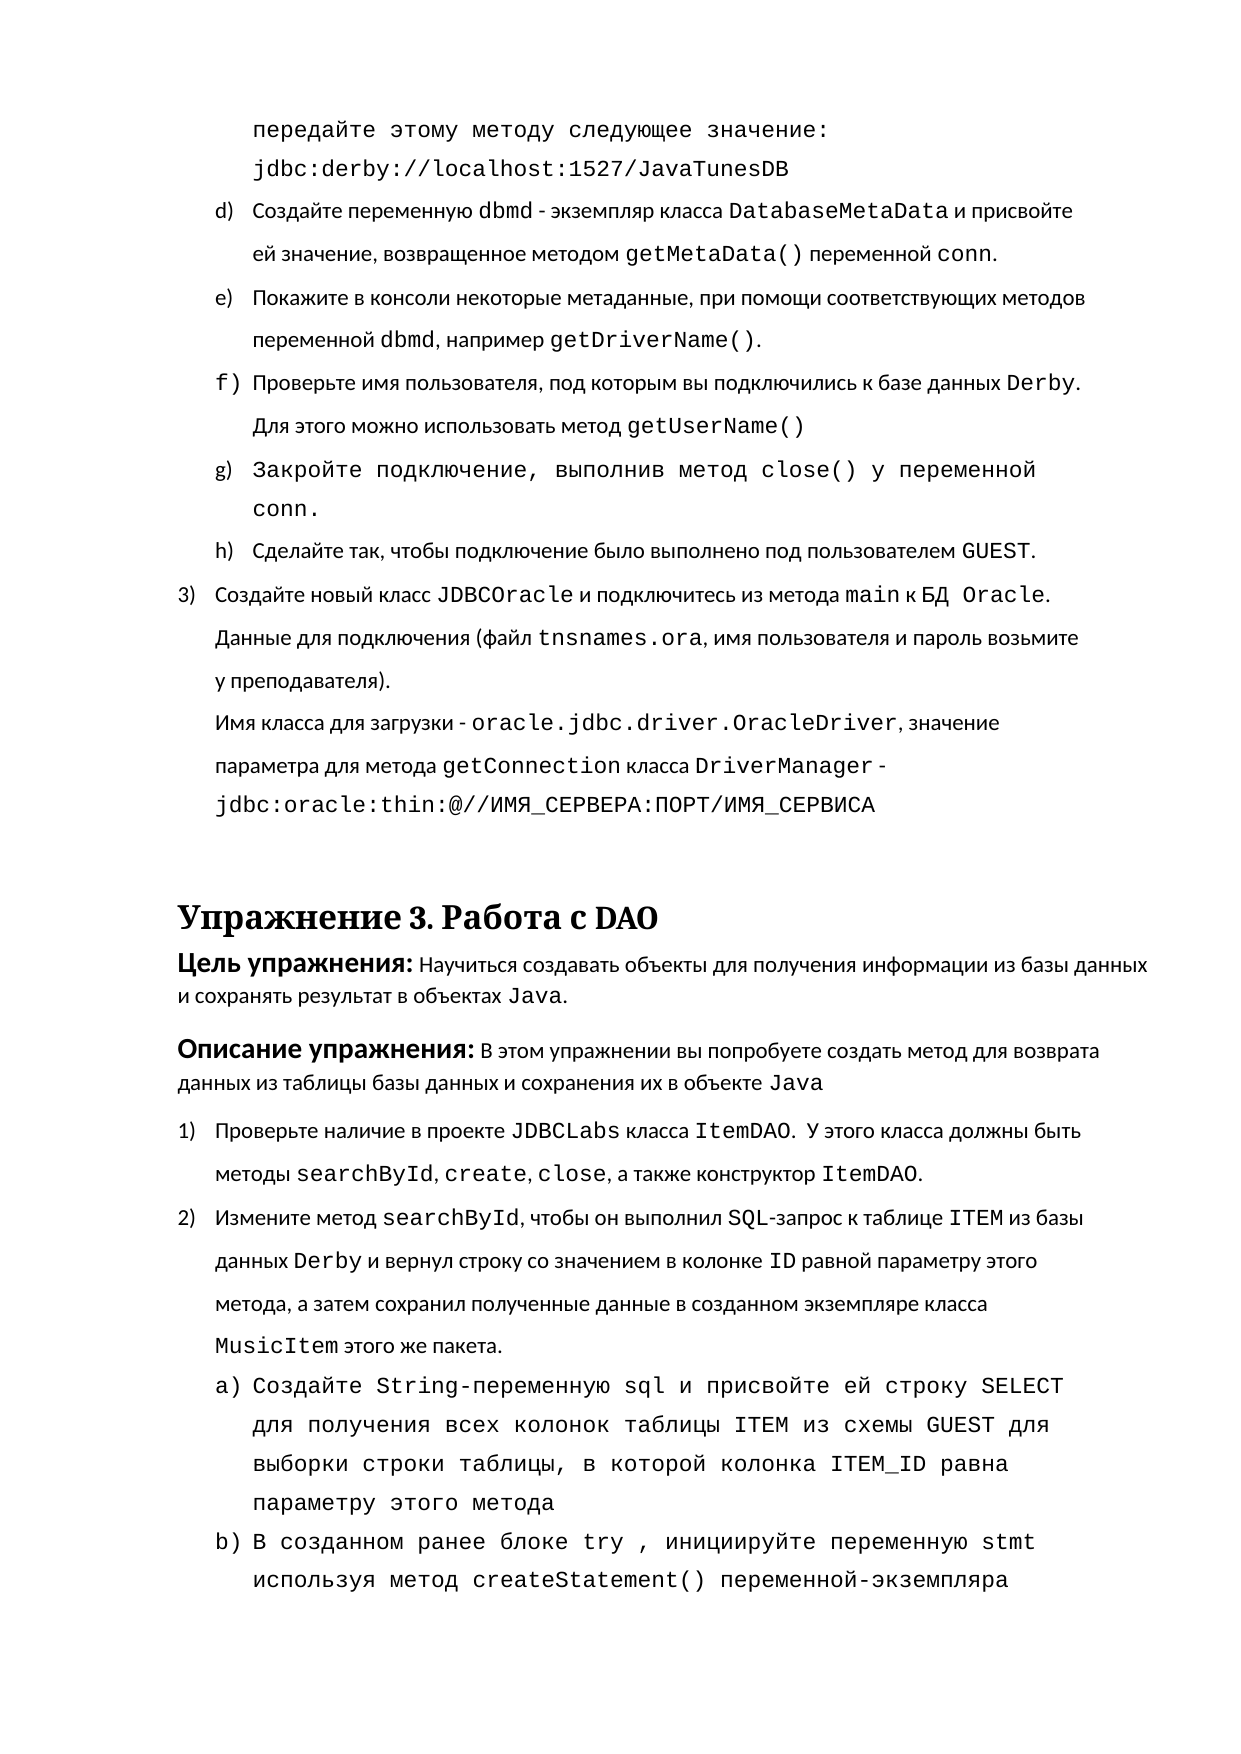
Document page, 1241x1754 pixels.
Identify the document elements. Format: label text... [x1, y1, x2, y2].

list Сделайте так, чтобы подключение было выполнено под пользователем GUEST. [215, 536, 1093, 565]
text Цель упражнения: Научиться создавать объекты для получения информации из базы данных и сохранять результат в объектах Java. [177, 944, 1152, 1011]
text Описание упражнения: В этом упражнении вы попробуете создать метод для возврата данных из таблицы базы данных и сохранения их в объекте Java [177, 1030, 1152, 1097]
list Создайте String-переменную sql и присвойте ей строку SELECT для получения всех колонок таблицы ITEM из схемы GUEST для выборки строки таблицы, в которой колонка ITEM_ID равна параметру этого метода [215, 1374, 1093, 1517]
list Проверьте имя пользователя, под которым вы подключились к базе данных Derby. Для этого можно использовать метод getUserName() [215, 368, 1093, 441]
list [215, 1530, 1093, 1595]
list Создайте переменную dbmd - экземпляр класса DatabaseMetaData и присвойте ей значение, возвращенное методом getMetaData() переменной conn. [215, 196, 1093, 268]
list Создайте новый класс JDBCOracle и подключитесь из метода main к БД Oracle. Данные для подключения (файл tnsnames.ora, имя пользователя и пароль возьмите у преподавателя). Имя класса для загрузки - oracle.jdbc.driver.OracleDriver, значение параметра для метода getConnection класса DriverManager - jdbc:oracle:thin:@//ИМЯ_СЕРВЕРА:ПОРТ/ИМЯ_СЕРВИСА [177, 580, 1093, 819]
list Проверьте наличие в проекте JDBCLabs класса ItemDAO. У этого класса должны быть методы searchById, create, close, а также конструктор ItemDAO. [177, 1116, 1093, 1188]
subtitle Упражнение 3. Работа с DAO [177, 899, 1152, 938]
list Покажите в консоли некоторые метаданные, при помощи соответствующих методов переменной dbmd, например getDriverName(). [215, 283, 1093, 354]
list Закройте подключение, выполнив метод close() у переменной conn. [215, 455, 1093, 523]
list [215, 118, 1093, 183]
list Измените метод searchById, чтобы он выполнил SQL-запрос к таблице ITEM из базы данных Derby и вернул строку со значением в колонке ID равной параметру этого метода, а затем сохранил полученные данные в созданном экземпляре класса MusicItem этого же пакета. [177, 1203, 1093, 1360]
